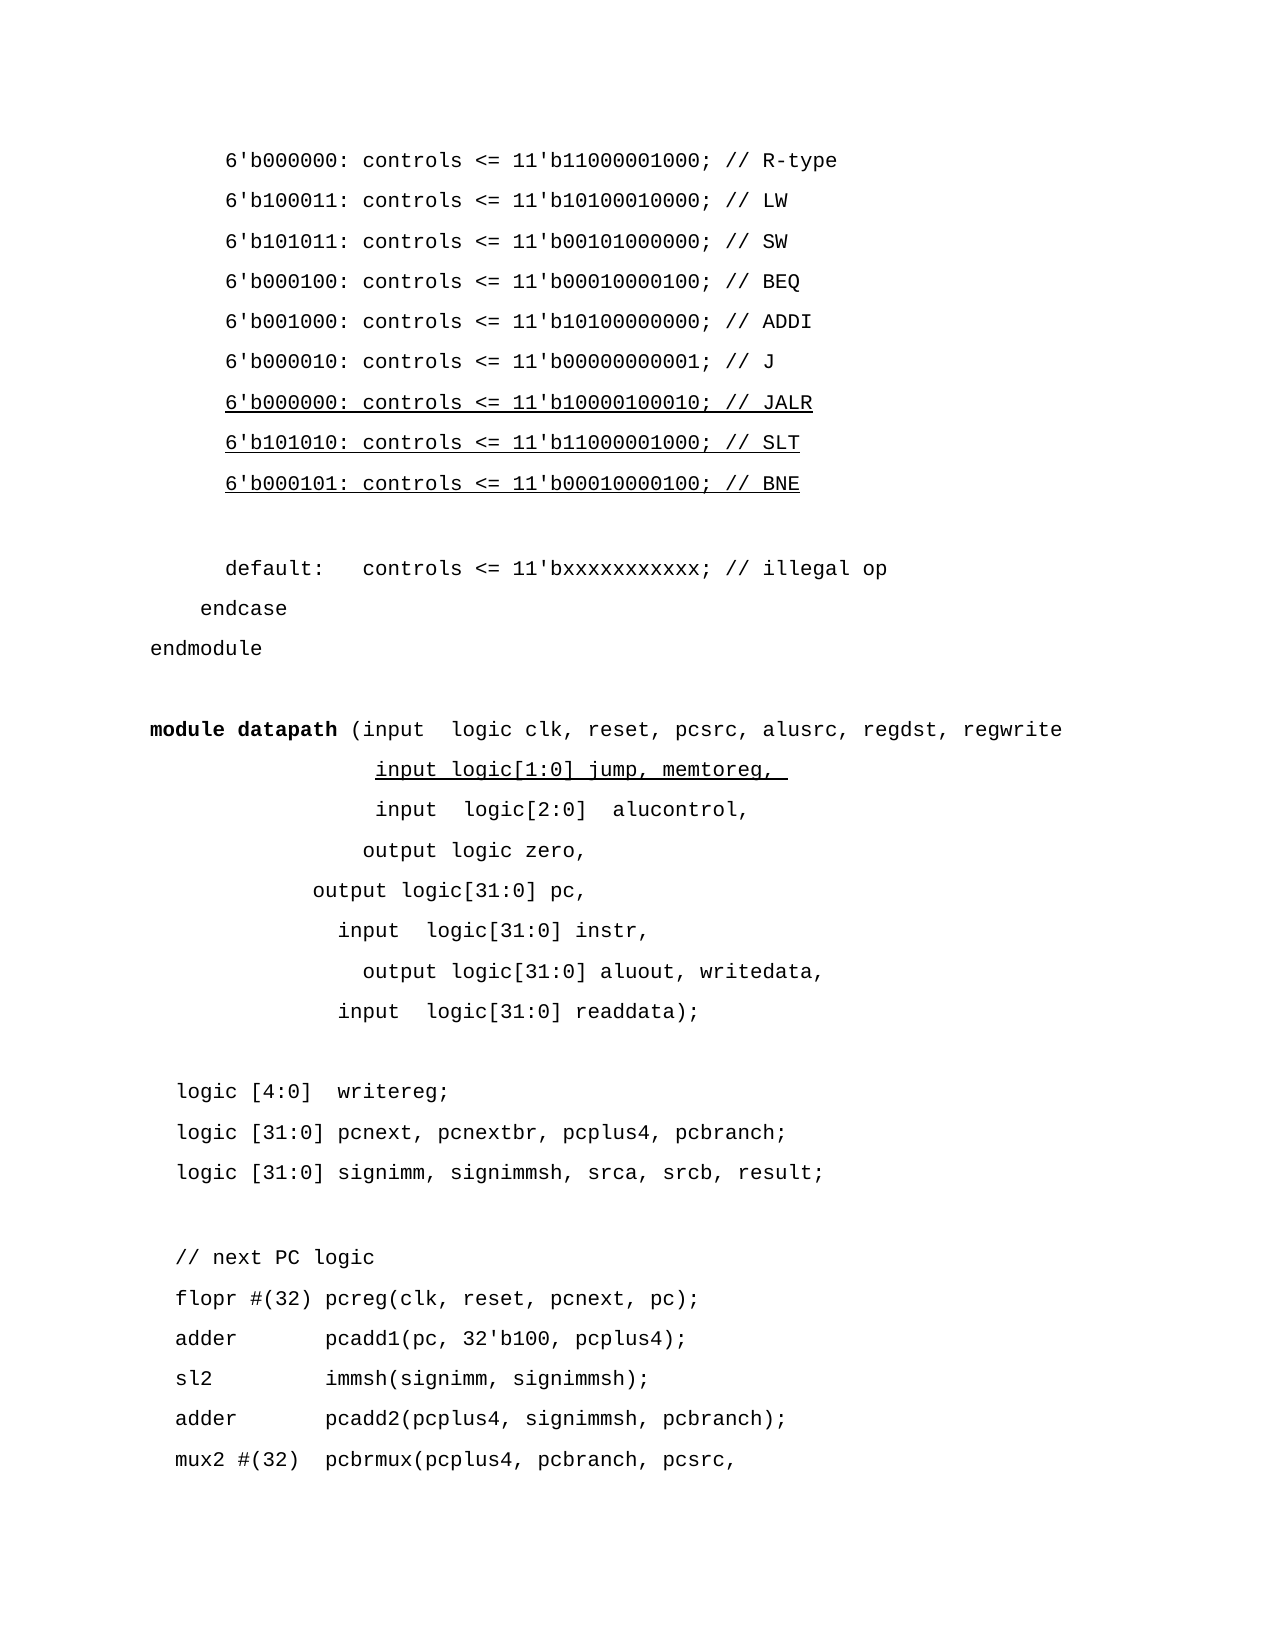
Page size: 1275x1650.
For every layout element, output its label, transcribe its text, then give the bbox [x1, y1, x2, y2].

text 6'b100011: controls <= 11'b10100010000; // LW [150, 190, 1125, 214]
text 6'b000100: controls <= 11'b00010000100; // BEQ [150, 271, 1125, 294]
text adder pcadd1(pc, 32'b100, pcplus4); [150, 1328, 1125, 1351]
text logic [31:0] signimm, signimmsh, srca, srcb, result; [150, 1162, 1125, 1186]
text output logic[31:0] pc, [150, 880, 1125, 904]
text input logic[2:0] alucontrol, [150, 799, 1125, 823]
text default: controls <= 11'bxxxxxxxxxxx; // illegal op [150, 557, 1125, 581]
text 6'b101011: controls <= 11'b00101000000; // SW [150, 231, 1125, 254]
text // next PC logic [150, 1247, 1125, 1271]
text output logic[31:0] aluout, writedata, [150, 961, 1125, 984]
text mux2 #(32) pcbrmux(pcplus4, pcbranch, pcsrc, [150, 1449, 1125, 1472]
text adder pcadd2(pcplus4, signimmsh, pcbranch); [150, 1408, 1125, 1432]
text endmodule [150, 638, 1125, 662]
text logic [31:0] pcnext, pcnextbr, pcplus4, pcbranch; [150, 1122, 1125, 1146]
text input logic[31:0] instr, [150, 920, 1125, 944]
text 6'b000101: controls <= 11'b00010000100; // BNE [150, 472, 1125, 496]
text logic [4:0] writereg; [150, 1082, 1125, 1105]
text endcase [150, 598, 1125, 621]
text 6'b101010: controls <= 11'b11000001000; // SLT [150, 432, 1125, 456]
text input logic[31:0] readdata); [150, 1001, 1125, 1024]
text flopr #(32) pcreg(clk, reset, pcnext, pc); [150, 1287, 1125, 1311]
text sl2 immsh(signimm, signimmsh); [150, 1368, 1125, 1392]
text 6'b000010: controls <= 11'b00000000001; // J [150, 352, 1125, 375]
text 6'b001000: controls <= 11'b10100000000; // ADDI [150, 311, 1125, 335]
text input logic[1:0] jump, memtoreg, [150, 759, 1125, 783]
text output logic zero, [150, 840, 1125, 863]
text 6'b000000: controls <= 11'b10000100010; // JALR [150, 392, 1125, 416]
text module datapath (input logic clk, reset, pcsrc, alusrc, regdst, regwrite [150, 719, 1125, 742]
text 6'b000000: controls <= 11'b11000001000; // R-type [150, 150, 1125, 174]
